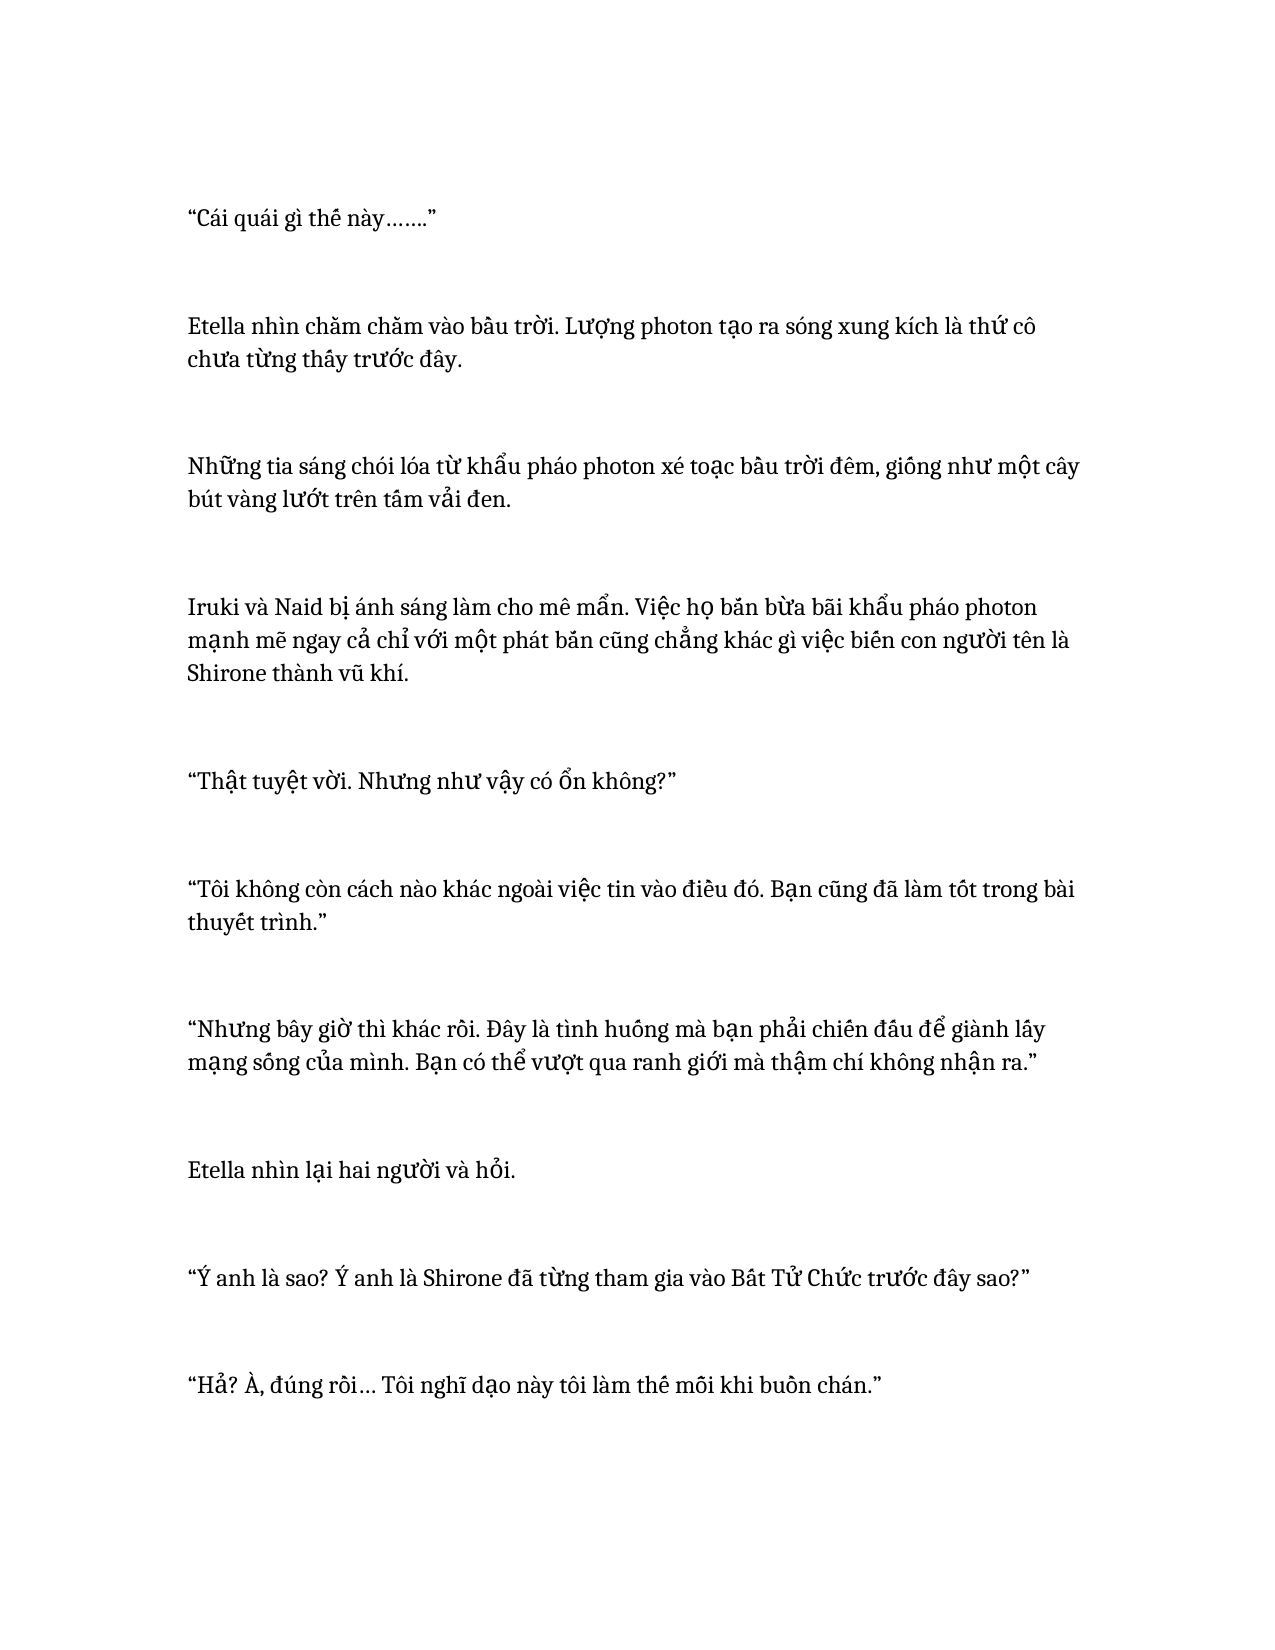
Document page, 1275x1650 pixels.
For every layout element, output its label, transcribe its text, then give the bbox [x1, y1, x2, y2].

text “Nhưng bây giờ thì khác rồi. Đây là tình huống mà bạn phải chiến đấu để giành lấy mạng sống của mình. Bạn có thể vượt qua ranh giới mà thậm chí không nhận ra.” [187, 1015, 1087, 1077]
text “Ý anh là sao? Ý anh là Shirone đã từng tham gia vào Bất Tử Chức trước đây sao?” [187, 1264, 1087, 1292]
text “Tôi không còn cách nào khác ngoài việc tin vào điều đó. Bạn cũng đã làm tốt trong bài thuyết trình.” [187, 874, 1087, 936]
text “Hả? À, đúng rồi… Tôi nghĩ dạo này tôi làm thế mỗi khi buồn chán.” [187, 1371, 1087, 1400]
text Etella nhìn lại hai người và hỏi. [187, 1156, 1087, 1185]
text Iruki và Naid bị ánh sáng làm cho mê mẩn. Việc họ bắn bừa bãi khẩu pháo photon mạnh mẽ ngay cả chỉ với một phát bắn cũng chẳng khác gì việc biến con người tên là Shirone thành vũ khí. [187, 593, 1087, 688]
text Những tia sáng chói lóa từ khẩu pháo photon xé toạc bầu trời đêm, giống như một cây bút vàng lướt trên tấm vải đen. [187, 452, 1087, 514]
text Etella nhìn chằm chằm vào bầu trời. Lượng photon tạo ra sóng xung kích là thứ cô chưa từng thấy trước đây. [187, 312, 1087, 373]
text “Cái quái gì thế này…….” [187, 204, 1087, 233]
text “Thật tuyệt vời. Nhưng như vậy có ổn không?” [187, 767, 1087, 796]
